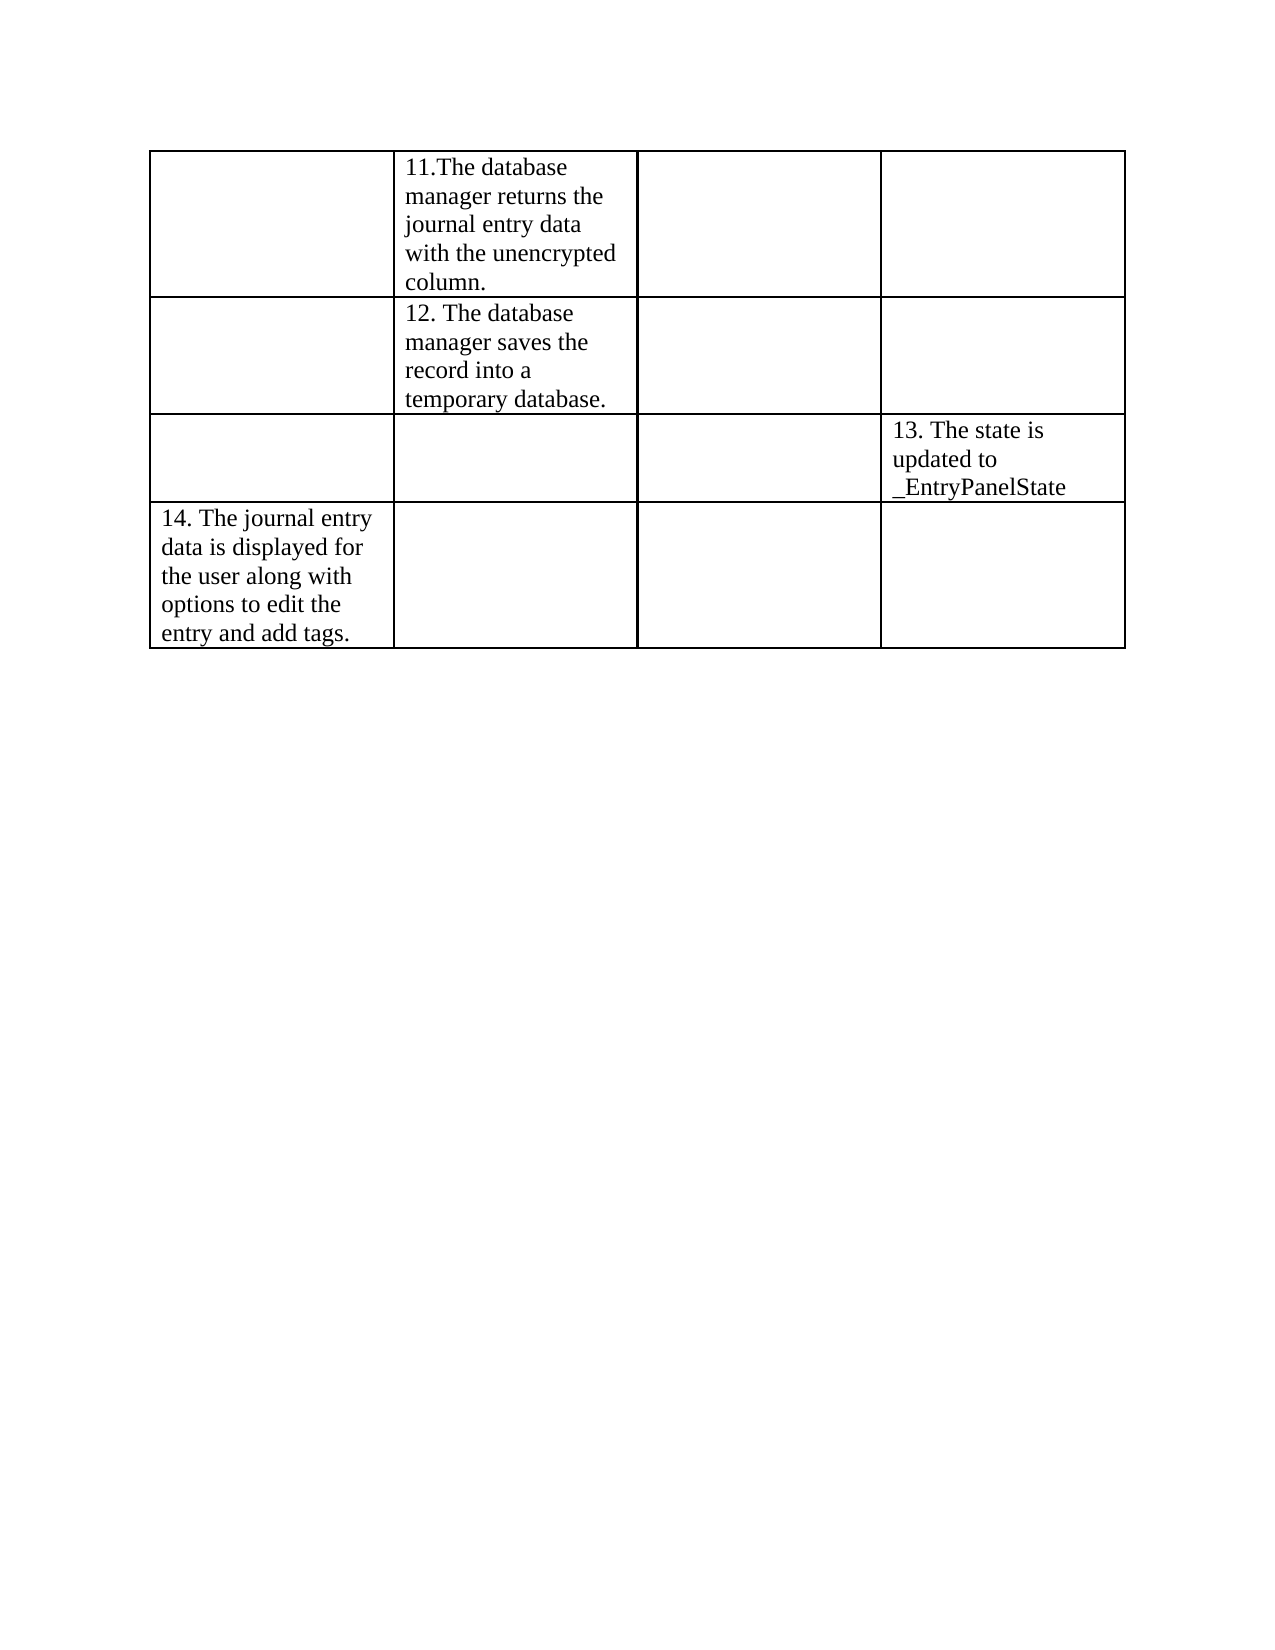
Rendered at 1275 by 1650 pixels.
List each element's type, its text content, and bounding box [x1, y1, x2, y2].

table_cell [882, 503, 1124, 647]
table_cell [639, 503, 880, 647]
table_cell [151, 415, 393, 501]
table_cell [639, 152, 880, 296]
table_cell [395, 503, 636, 647]
table_cell [395, 415, 636, 501]
table_cell 12. The database manager saves the record into a temporary database. [395, 298, 636, 413]
table_cell [639, 415, 880, 501]
table_cell [151, 152, 393, 296]
table_cell [882, 152, 1124, 296]
table_cell [151, 298, 393, 413]
table_cell [882, 298, 1124, 413]
table_cell 11.The database manager returns the journal entry data with the unencrypted column. [395, 152, 636, 296]
table_cell [639, 298, 880, 413]
table_cell 13. The state is updated to _EntryPanelState [882, 415, 1124, 501]
table_cell 14. The journal entry data is displayed for the user along with options to edit the entry and add tags. [151, 503, 393, 647]
